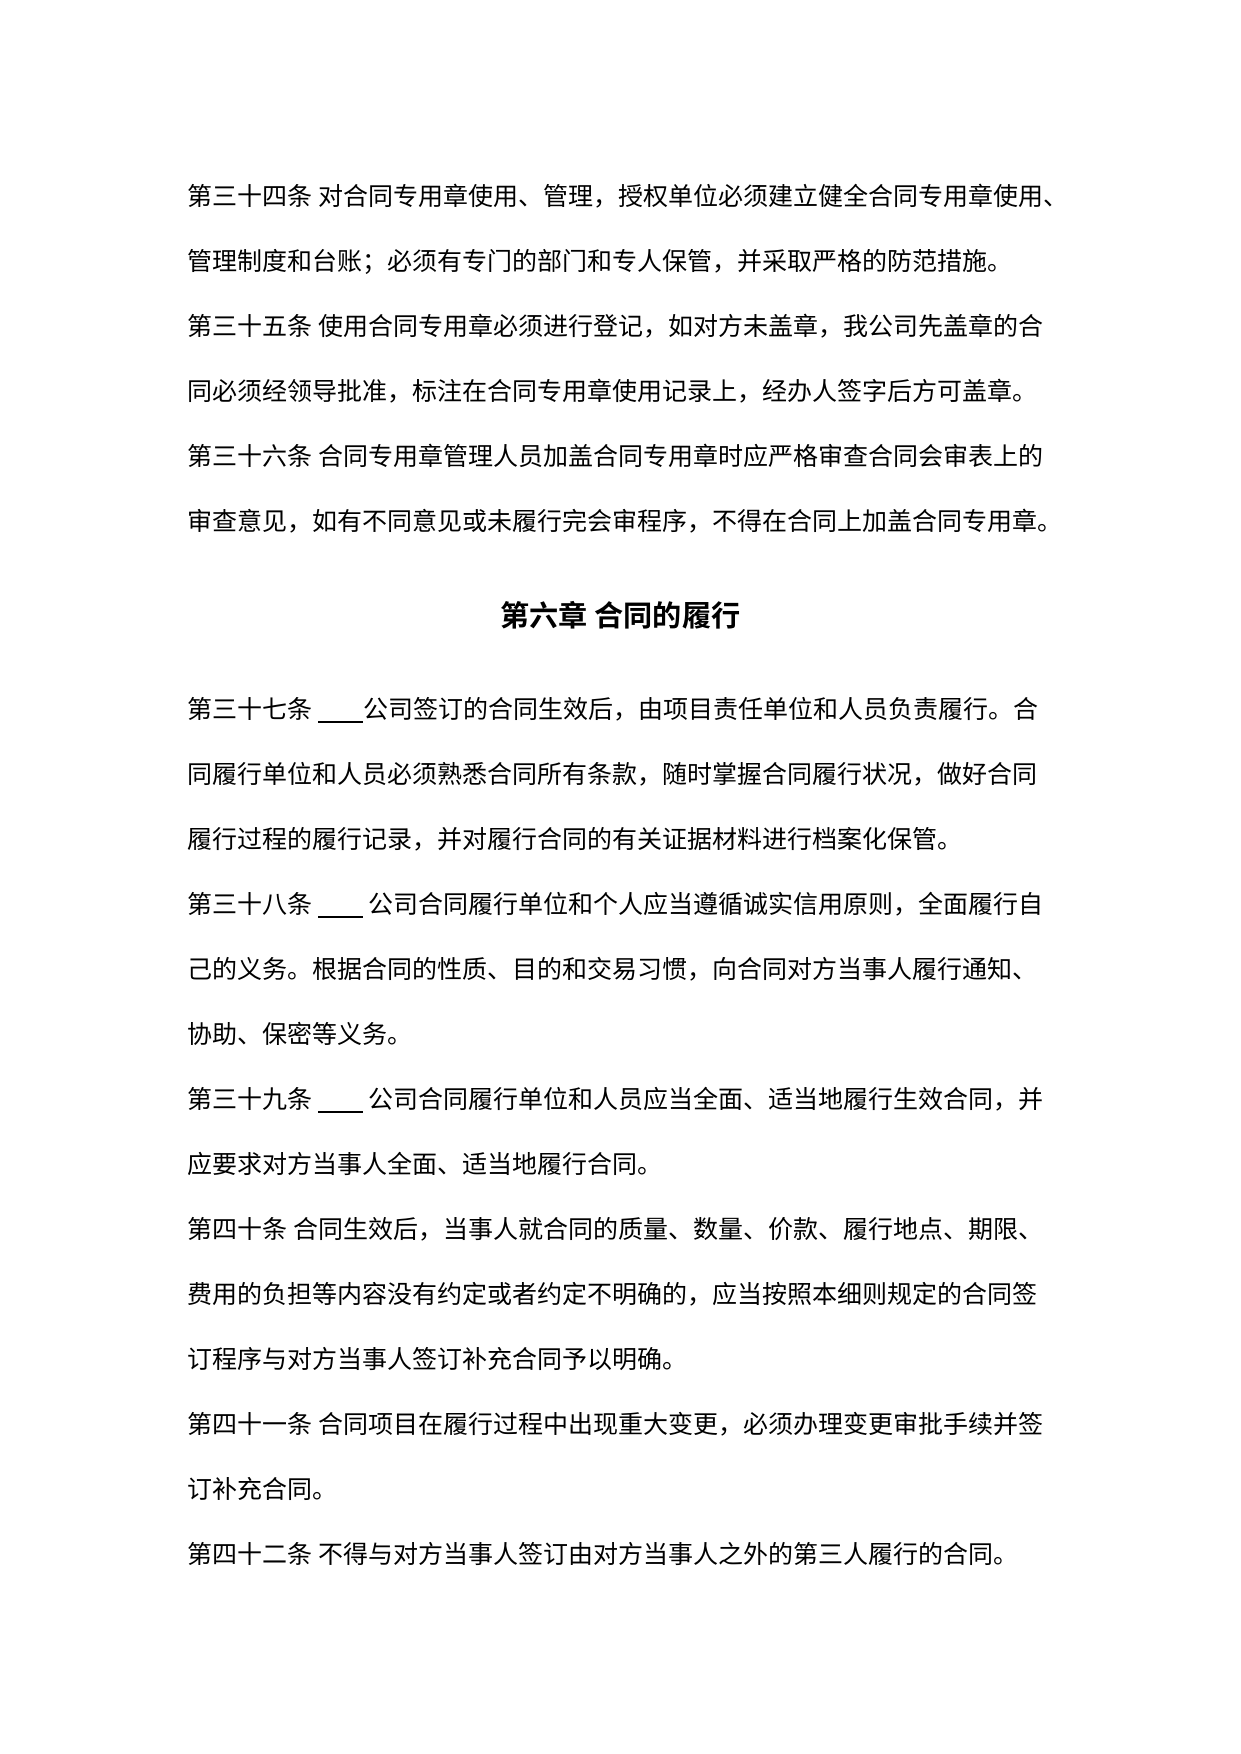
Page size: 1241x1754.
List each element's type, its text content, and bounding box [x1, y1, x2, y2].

text 第四十一条 合同项目在履行过程中出现重大变更，必须办理变更审批手续并签订补充合同。 [187, 1390, 1053, 1520]
text 第三十四条 对合同专用章使用、管理，授权单位必须建立健全合同专用章使用、管理制度和台账；必须有专门的部门和专人保管，并采取严格的防范措施。 [187, 162, 1053, 292]
text 第三十七条 公司签订的合同生效后，由项目责任单位和人员负责履行。合同履行单位和人员必须熟悉合同所有条款，随时掌握合同履行状况，做好合同履行过程的履行记录，并对履行合同的有关证据材料进行档案化保管。 [187, 675, 1053, 870]
text 第三十九条 公司合同履行单位和人员应当全面、适当地履行生效合同，并应要求对方当事人全面、适当地履行合同。 [187, 1065, 1053, 1195]
text 第三十八条 公司合同履行单位和个人应当遵循诚实信用原则，全面履行自己的义务。根据合同的性质、目的和交易习惯，向合同对方当事人履行通知、协助、保密等义务。 [187, 870, 1053, 1065]
text 第四十条 合同生效后，当事人就合同的质量、数量、价款、履行地点、期限、费用的负担等内容没有约定或者约定不明确的，应当按照本细则规定的合同签订程序与对方当事人签订补充合同予以明确。 [187, 1195, 1053, 1390]
text 第四十二条 不得与对方当事人签订由对方当事人之外的第三人履行的合同。 [187, 1520, 1053, 1585]
text 第三十五条 使用合同专用章必须进行登记，如对方未盖章，我公司先盖章的合同必须经领导批准，标注在合同专用章使用记录上，经办人签字后方可盖章。 [187, 292, 1053, 422]
subtitle 第六章 合同的履行 [187, 581, 1053, 646]
text 第三十六条 合同专用章管理人员加盖合同专用章时应严格审查合同会审表上的审查意见，如有不同意见或未履行完会审程序，不得在合同上加盖合同专用章。 [187, 422, 1053, 552]
